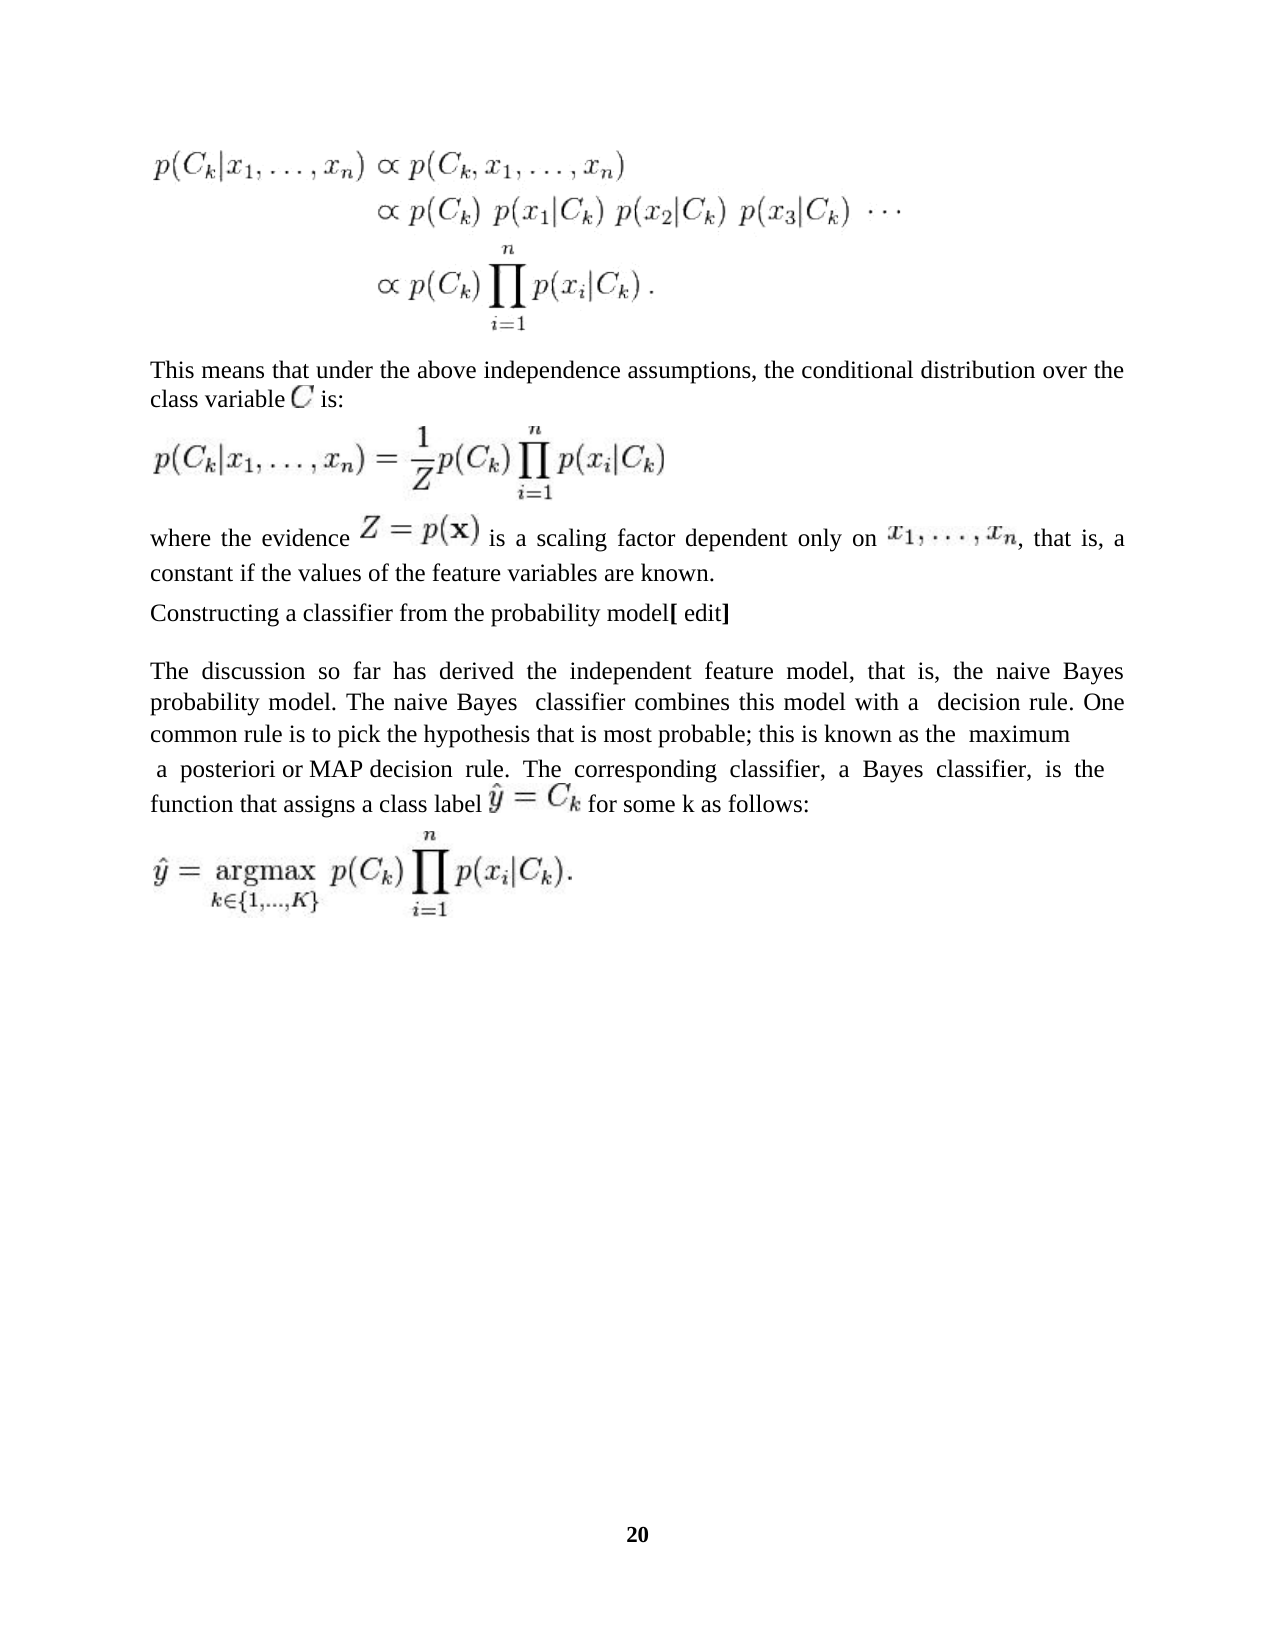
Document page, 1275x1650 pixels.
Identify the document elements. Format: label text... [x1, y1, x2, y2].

picture [153, 426, 664, 501]
text function that assigns a class label for some k as follows: [150, 784, 1125, 818]
text where the evidence is a scaling factor dependent only on , that is, a constant if the values of the feature variables are known. [150, 513, 1125, 586]
picture [153, 150, 901, 332]
picture [488, 783, 582, 813]
text a posteriori or MAP decision rule. The corresponding classifier, a Bayes classifier, is the [150, 754, 1125, 782]
picture [360, 513, 479, 546]
picture [887, 526, 1018, 546]
picture [291, 385, 314, 408]
text This means that under the above independence assumptions, the conditional distribution over the class variable is: [150, 355, 1125, 413]
picture [153, 831, 572, 918]
text Constructing a classifier from the probability model[ edit] [150, 598, 1125, 627]
text The discussion so far has derived the independent feature model, that is, the naive Bayes probability model. The naive Bayes classifier combines this model with a decision rule. One common rule is to pick the hypothesis that is most probable; this is known as the maximum [150, 656, 1125, 748]
